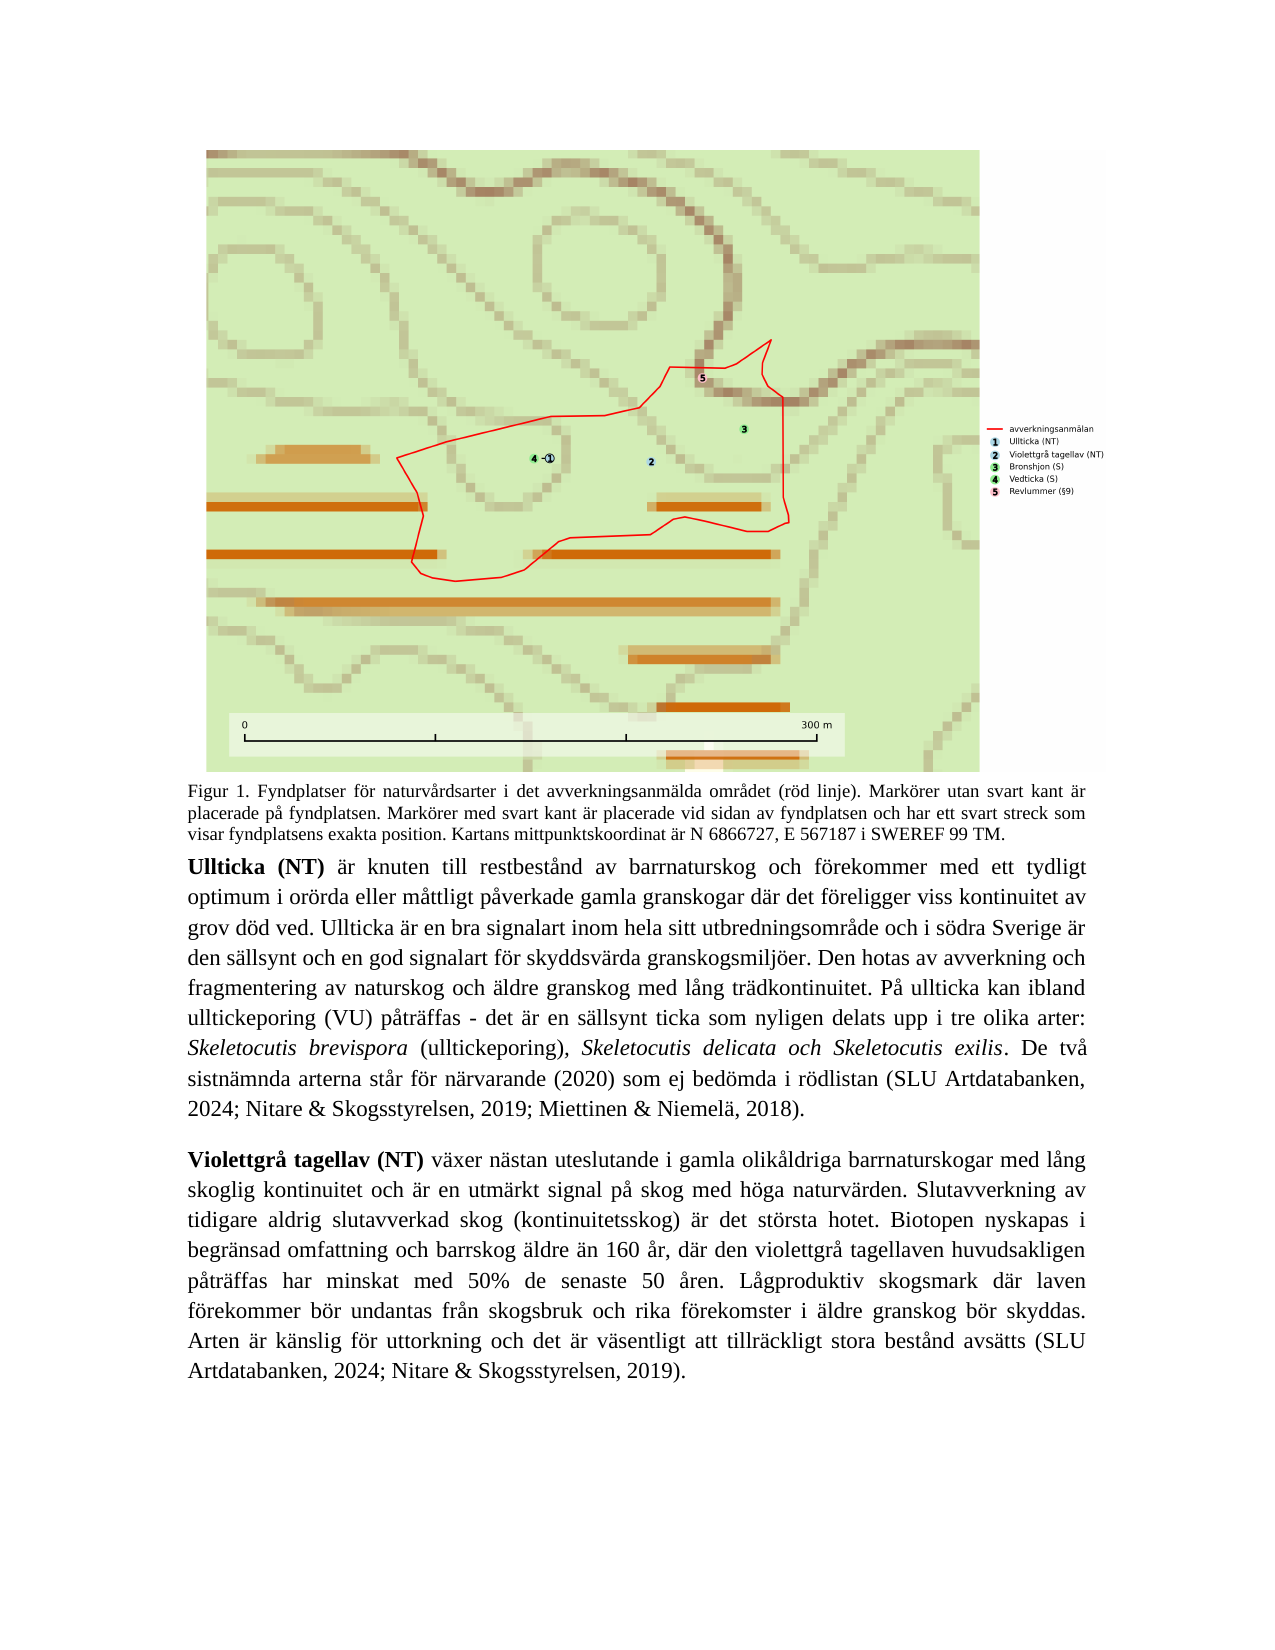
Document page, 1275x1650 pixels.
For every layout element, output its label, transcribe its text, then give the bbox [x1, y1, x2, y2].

text Violettgrå tagellav (NT) växer nästan uteslutande i gamla olikåldriga barrnaturskogar med lång skoglig kontinuitet och är en utmärkt signal på skog med höga naturvärden. Slutavverkning av tidigare aldrig slutavverkad skog (kontinuitetsskog) är det största hotet. Biotopen nyskapas i begränsad omfattning och barrskog äldre än 160 år, där den violettgrå tagellaven huvudsakligen påträffas har minskat med 50% de senaste 50 åren. Lågproduktiv skogsmark där laven förekommer bör undantas från skogsbruk och rika förekomster i äldre granskog bör skyddas. Arten är känslig för uttorkning och det är väsentligt att tillräckligt stora bestånd avsätts (SLU Artdatabanken, 2024; Nitare & Skogsstyrelsen, 2019). [187, 1146, 1087, 1384]
text Ullticka (NT) är knuten till restbestånd av barrnaturskog och förekommer med ett tydligt optimum i orörda eller måttligt påverkade gamla granskogar där det föreligger viss kontinuitet av grov död ved. Ullticka är en bra signalart inom hela sitt utbredningsområde och i södra Sverige är den sällsynt och en god signalart för skyddsvärda granskogsmiljöer. Den hotas av avverkning och fragmentering av naturskog och äldre granskog med lång trädkontinuitet. På ullticka kan ibland ulltickeporing (VU) påträffas - det är en sällsynt ticka som nyligen delats upp i tre olika arter: Skeletocutis brevispora (ulltickeporing), Skeletocutis delicata och Skeletocutis exilis. De två sistnämnda arterna står för närvarande (2020) som ej bedömda i rödlistan (SLU Artdatabanken, 2024; Nitare & Skogsstyrelsen, 2019; Miettinen & Niemelä, 2018). [187, 853, 1087, 1121]
text Figur 1. Fyndplatser för naturvårdsarter i det avverkningsanmälda området (röd linje). Markörer utan svart kant är placerade på fyndplatsen. Markörer med svart kant är placerade vid sidan av fyndplatsen och har ett svart streck som visar fyndplatsens exakta position. Kartans mittpunktskoordinat är N 6866727, E 567187 i SWEREF 99 TM. [187, 780, 1087, 845]
picture [206, 150, 1107, 772]
